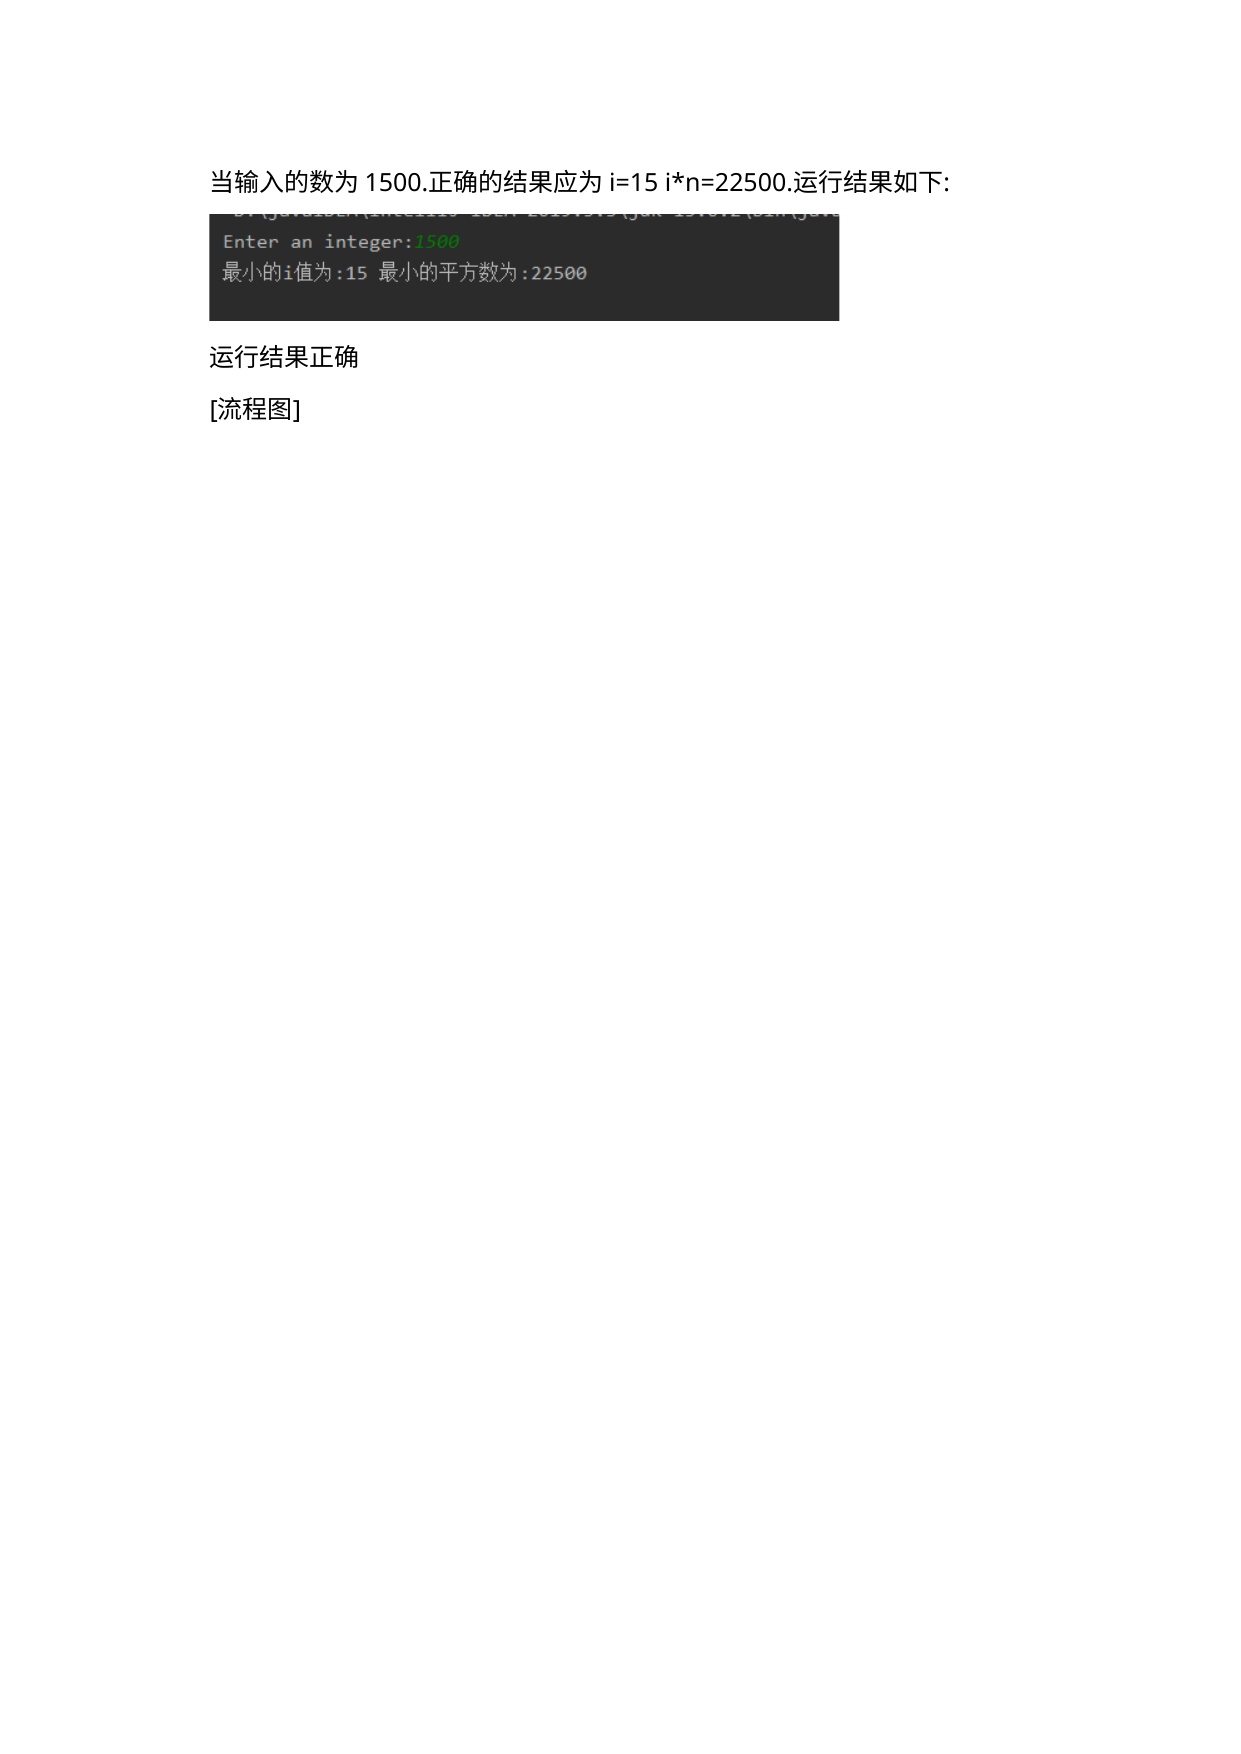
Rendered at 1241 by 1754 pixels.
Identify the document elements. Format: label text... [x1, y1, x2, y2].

text 当输入的数为1500.正确的结果应为 i=15 i*n=22500.运行结果如下: [209, 162, 1053, 198]
text [流程图] [209, 389, 1053, 426]
text 运行结果正确 [209, 337, 1053, 373]
